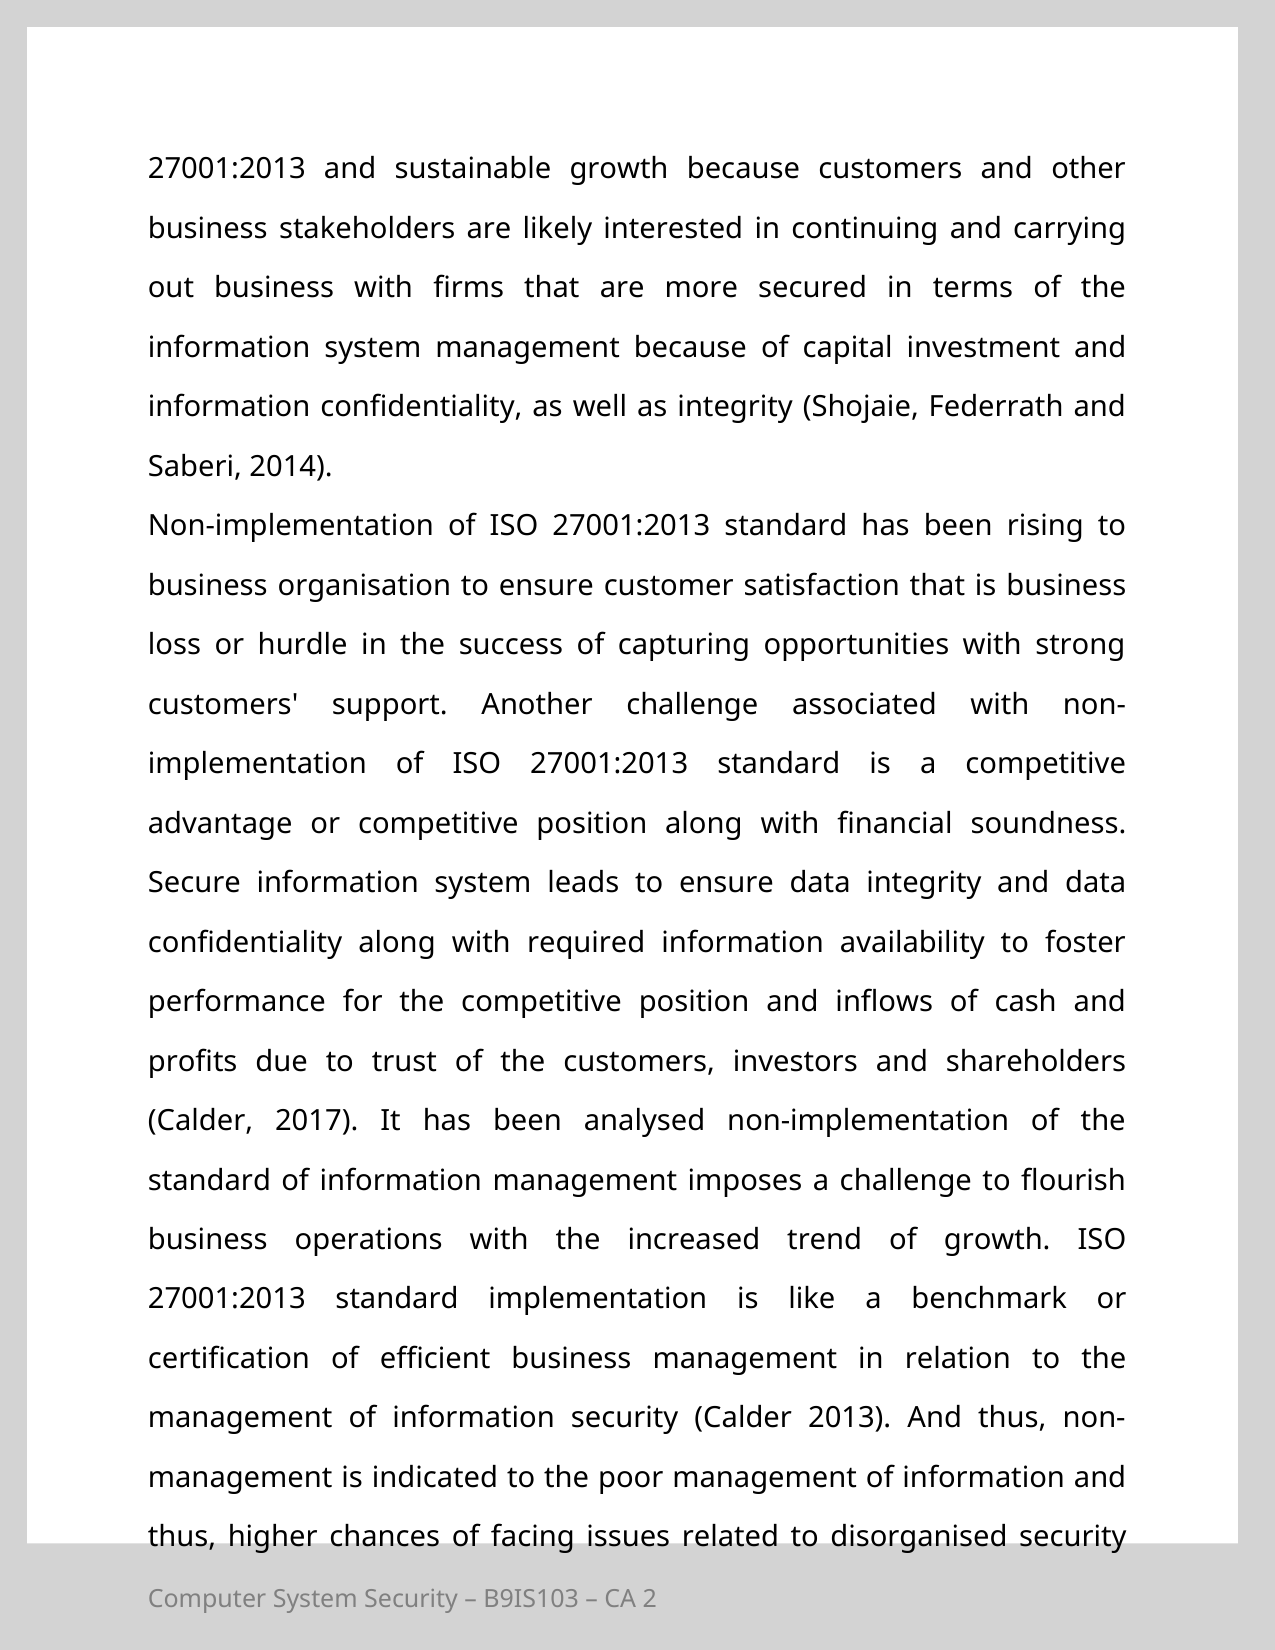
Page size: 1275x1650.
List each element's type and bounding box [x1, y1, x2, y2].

text [148, 504, 1127, 1555]
text [148, 148, 1127, 485]
